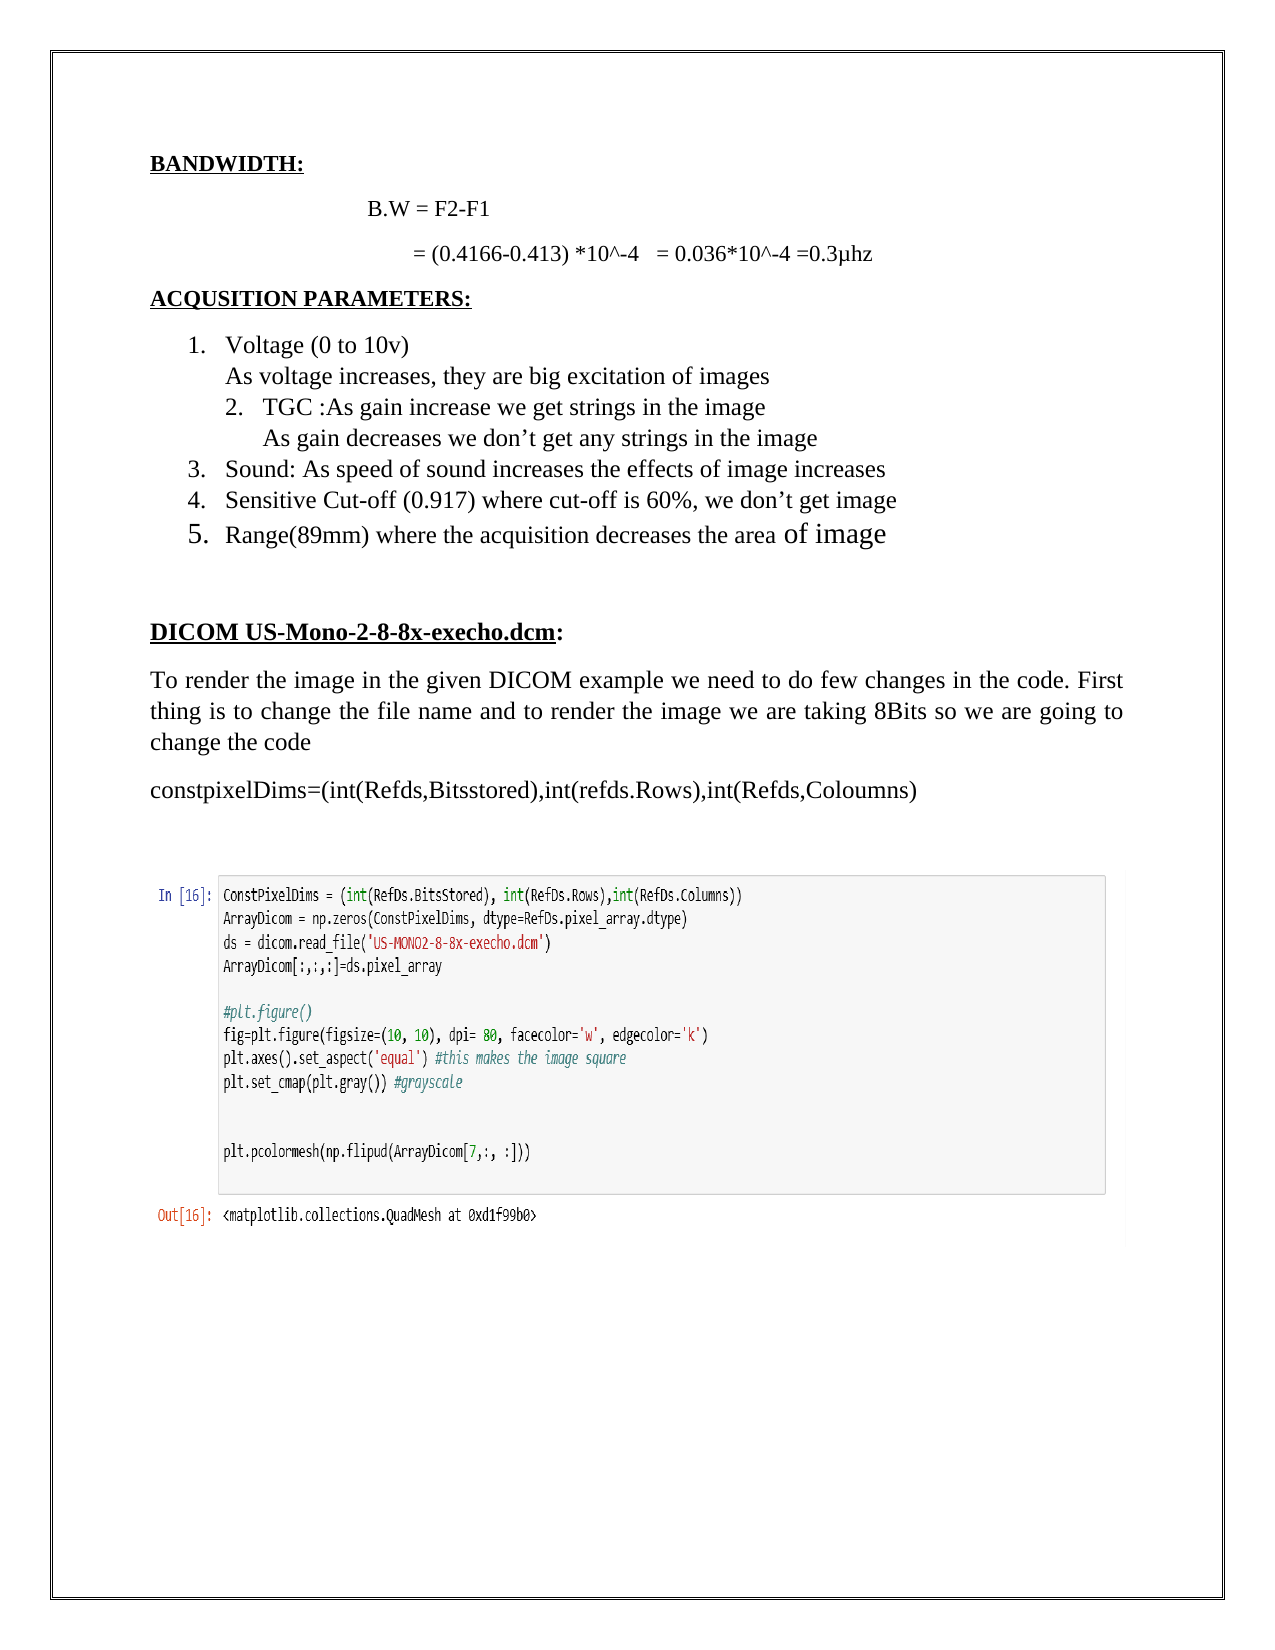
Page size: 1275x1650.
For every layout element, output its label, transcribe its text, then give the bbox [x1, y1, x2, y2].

text constpixelDims=(int(Refds,Bitsstored),int(refds.Rows),int(Refds,Coloumns) [150, 775, 1125, 803]
list As voltage increases, they are big excitation of images [225, 361, 1125, 390]
list Voltage (0 to 10v) [187, 330, 1125, 359]
text To render the image in the given DICOM example we need to do few changes in the code. First thing is to change the file name and to render the image we are taking 8Bits so we are going to change the code [150, 665, 1125, 756]
text DICOM US-Mono-2-8-8x-execho.dcm: [150, 617, 1125, 646]
list Sound: As speed of sound increases the effects of image increases [187, 454, 1125, 483]
text ACQUSITION PARAMETERS: [150, 285, 1125, 312]
text = (0.4166-0.413) *10^-4 = 0.036*10^-4 =0.3µhz [150, 240, 1125, 267]
list As gain decreases we don’t get any strings in the image [262, 423, 1125, 452]
list TGC :As gain increase we get strings in the image [225, 392, 1125, 421]
list Range(89mm) where the acquisition decreases the area of image [187, 517, 1125, 550]
list Sensitive Cut-off (0.917) where cut-off is 60%, we don’t get image [187, 486, 1125, 514]
picture [150, 870, 1125, 1247]
text BANDWIDTH: [150, 150, 1125, 176]
text B.W = F2-F1 [150, 195, 1125, 221]
